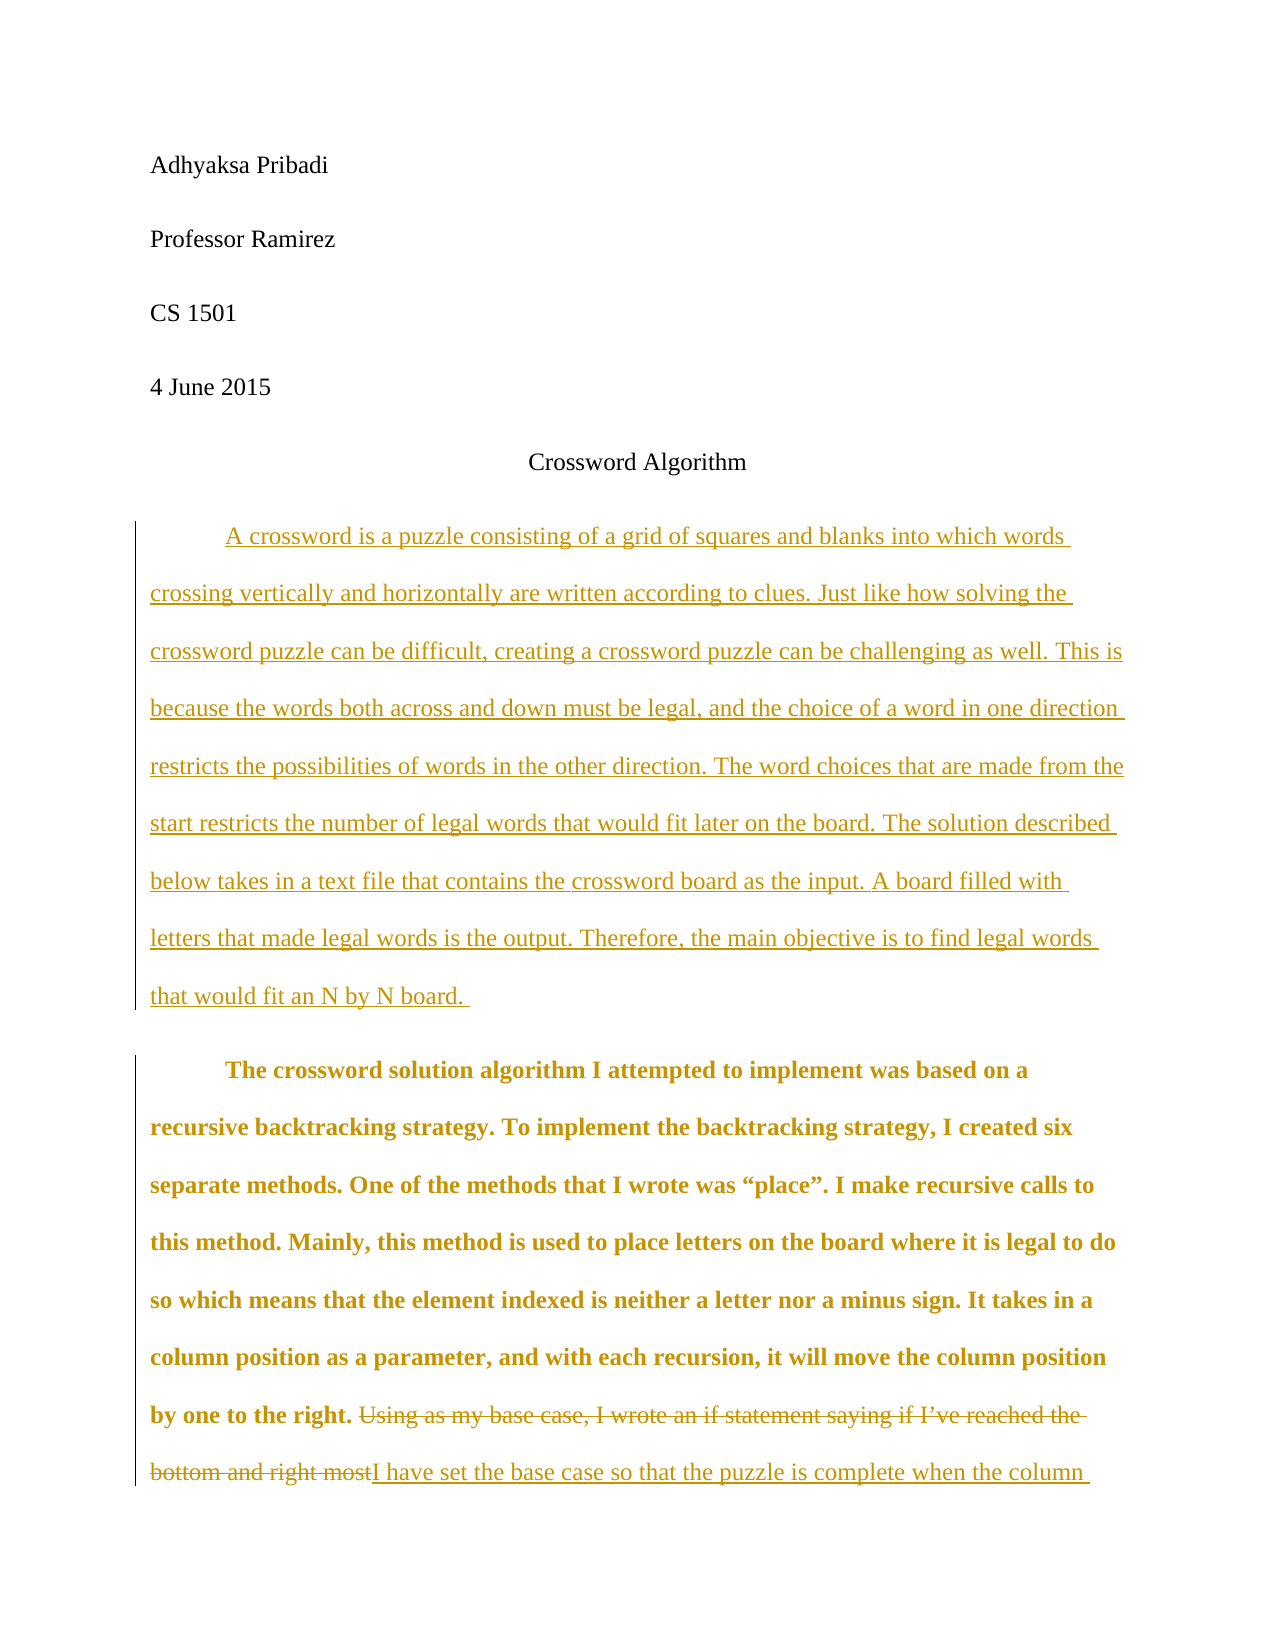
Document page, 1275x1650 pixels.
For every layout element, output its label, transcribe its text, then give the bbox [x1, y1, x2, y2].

text CS 1501 [150, 298, 1125, 327]
text Professor Ramirez [150, 224, 1125, 253]
text 4 June 2015 [150, 372, 1125, 401]
text Adhyaksa Pribadi [150, 150, 1125, 179]
text Crossword Algorithm [150, 447, 1125, 475]
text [150, 1055, 1125, 1486]
